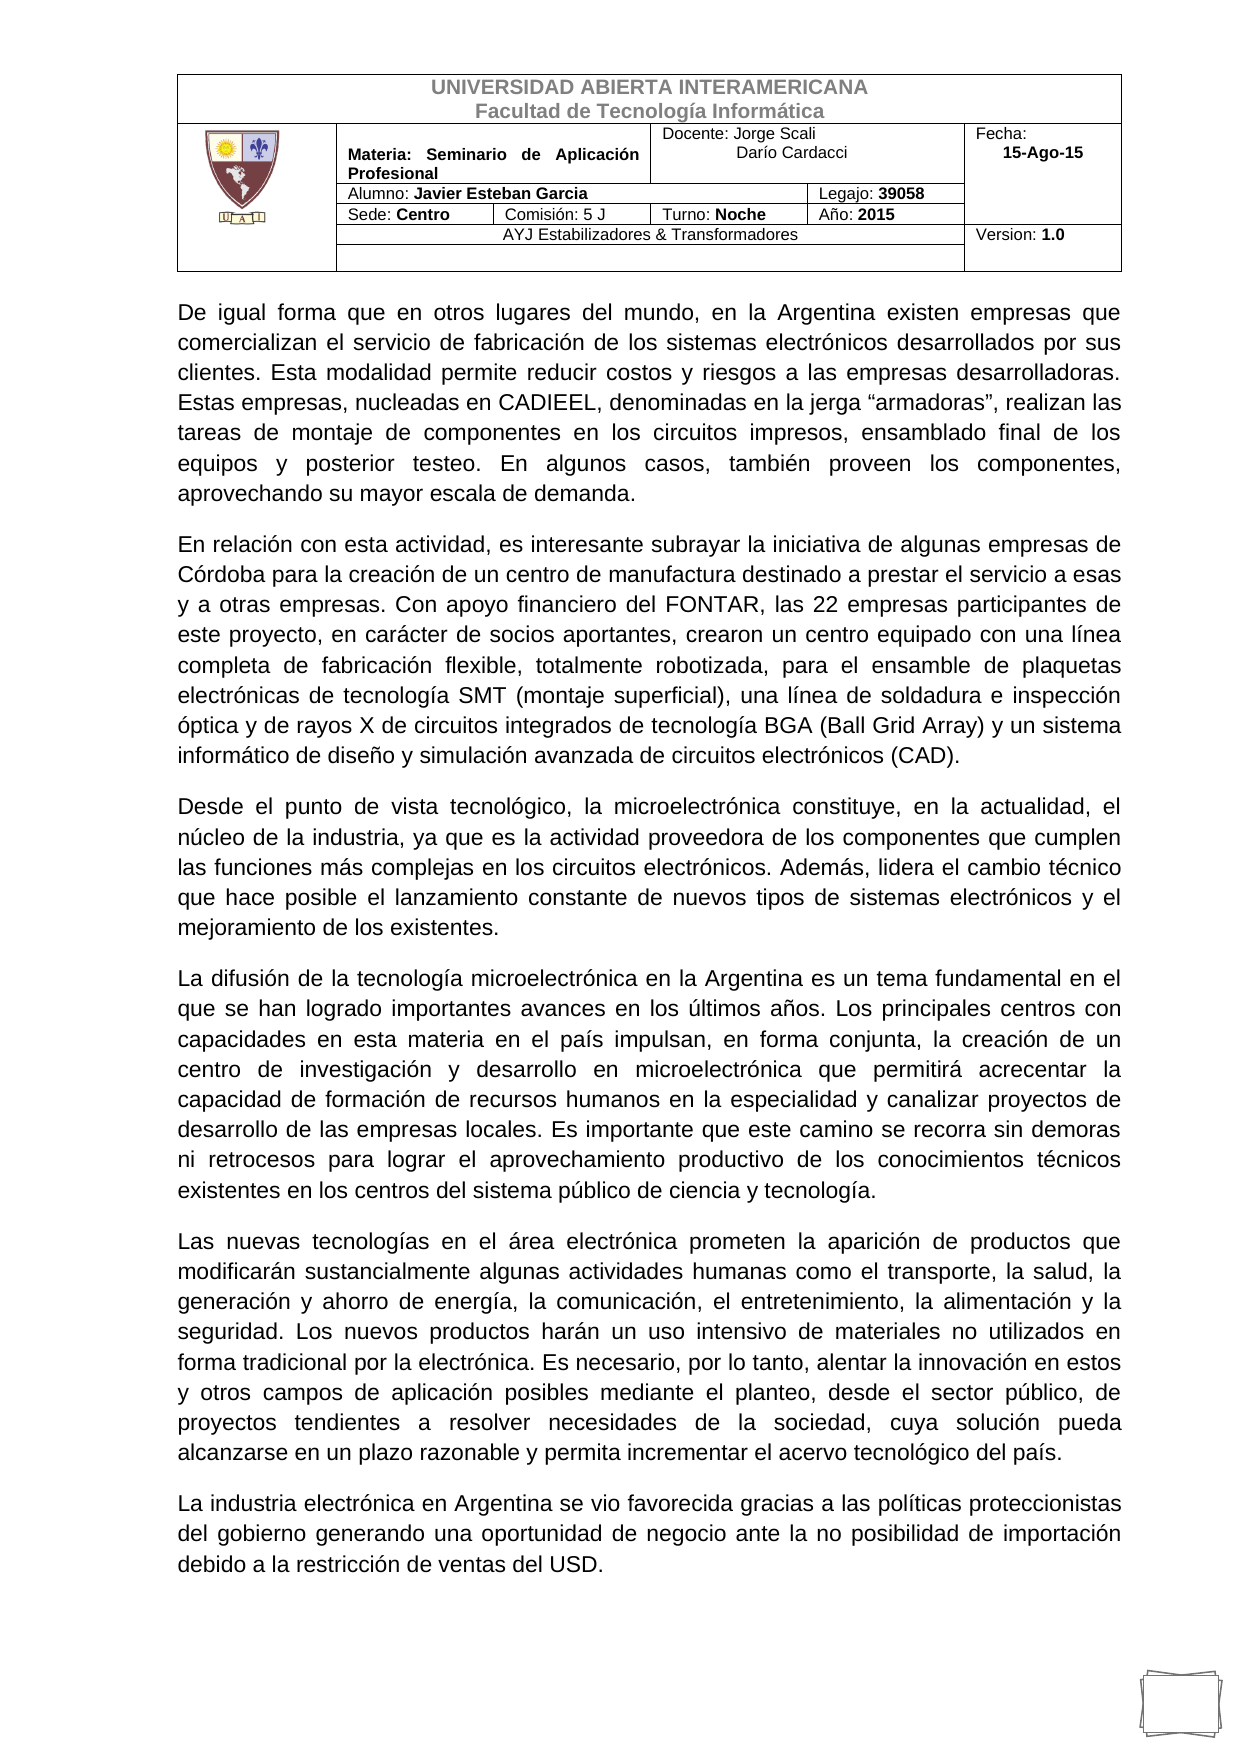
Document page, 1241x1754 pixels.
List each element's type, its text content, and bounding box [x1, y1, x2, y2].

text Las nuevas tecnologías en el área electrónica prometen la aparición de productos que modificarán sustancialmente algunas actividades humanas como el transporte, la salud, la generación y ahorro de energía, la comunicación, el entretenimiento, la alimentación y la seguridad. Los nuevos productos harán un uso intensivo de materiales no utilizados en forma tradicional por la electrónica. Es necesario, por lo tanto, alentar la innovación en estos y otros campos de aplicación posibles mediante el planteo, desde el sector público, de proyectos tendientes a resolver necesidades de la sociedad, cuya solución pueda alcanzarse en un plazo razonable y permita incrementar el acervo tecnológico del país. [177, 1228, 1122, 1465]
text La difusión de la tecnología microelectrónica en la Argentina es un tema fundamental en el que se han logrado importantes avances en los últimos años. Los principales centros con capacidades en esta materia en el país impulsan, en forma conjunta, la creación de un centro de investigación y desarrollo en microelectrónica que permitirá acrecentar la capacidad de formación de recursos humanos en la especialidad y canalizar proyectos de desarrollo de las empresas locales. Es importante que este camino se recorra sin demoras ni retrocesos para lograr el aprovechamiento productivo de los conocimientos técnicos existentes en los centros del sistema público de ciencia y tecnología. [177, 965, 1122, 1203]
text La industria electrónica en Argentina se vio favorecida gracias a las políticas proteccionistas del gobierno generando una oportunidad de negocio ante la no posibilidad de importación debido a la restricción de ventas del USD. [177, 1490, 1122, 1577]
text De igual forma que en otros lugares del mundo, en la Argentina existen empresas que comercializan el servicio de fabricación de los sistemas electrónicos desarrollados por sus clientes. Esta modalidad permite reducir costos y riesgos a las empresas desarrolladoras. Estas empresas, nucleadas en CADIEEL, denominadas en la jerga “armadoras”, realizan las tareas de montaje de componentes en los circuitos impresos, ensamblado final de los equipos y posterior testeo. En algunos casos, también proveen los componentes, aprovechando su mayor escala de demanda. [177, 298, 1122, 506]
text En relación con esta actividad, es interesante subrayar la iniciativa de algunas empresas de Córdoba para la creación de un centro de manufactura destinado a prestar el servicio a esas y a otras empresas. Con apoyo financiero del FONTAR, las 22 empresas participantes de este proyecto, en carácter de socios aportantes, crearon un centro equipado con una línea completa de fabricación flexible, totalmente robotizada, para el ensamble de plaquetas electrónicas de tecnología SMT (montaje superficial), una línea de soldadura e inspección óptica y de rayos X de circuitos integrados de tecnología BGA (Ball Grid Array) y un sistema informático de diseño y simulación avanzada de circuitos electrónicos (CAD). [177, 531, 1122, 768]
picture [188, 123, 297, 228]
text Desde el punto de vista tecnológico, la microelectrónica constituye, en la actualidad, el núcleo de la industria, ya que es la actividad proveedora de los componentes que cumplen las funciones más complejas en los circuitos electrónicos. Además, lidera el cambio técnico que hace posible el lanzamiento constante de nuevos tipos de sistemas electrónicos y el mejoramiento de los existentes. [177, 793, 1122, 940]
